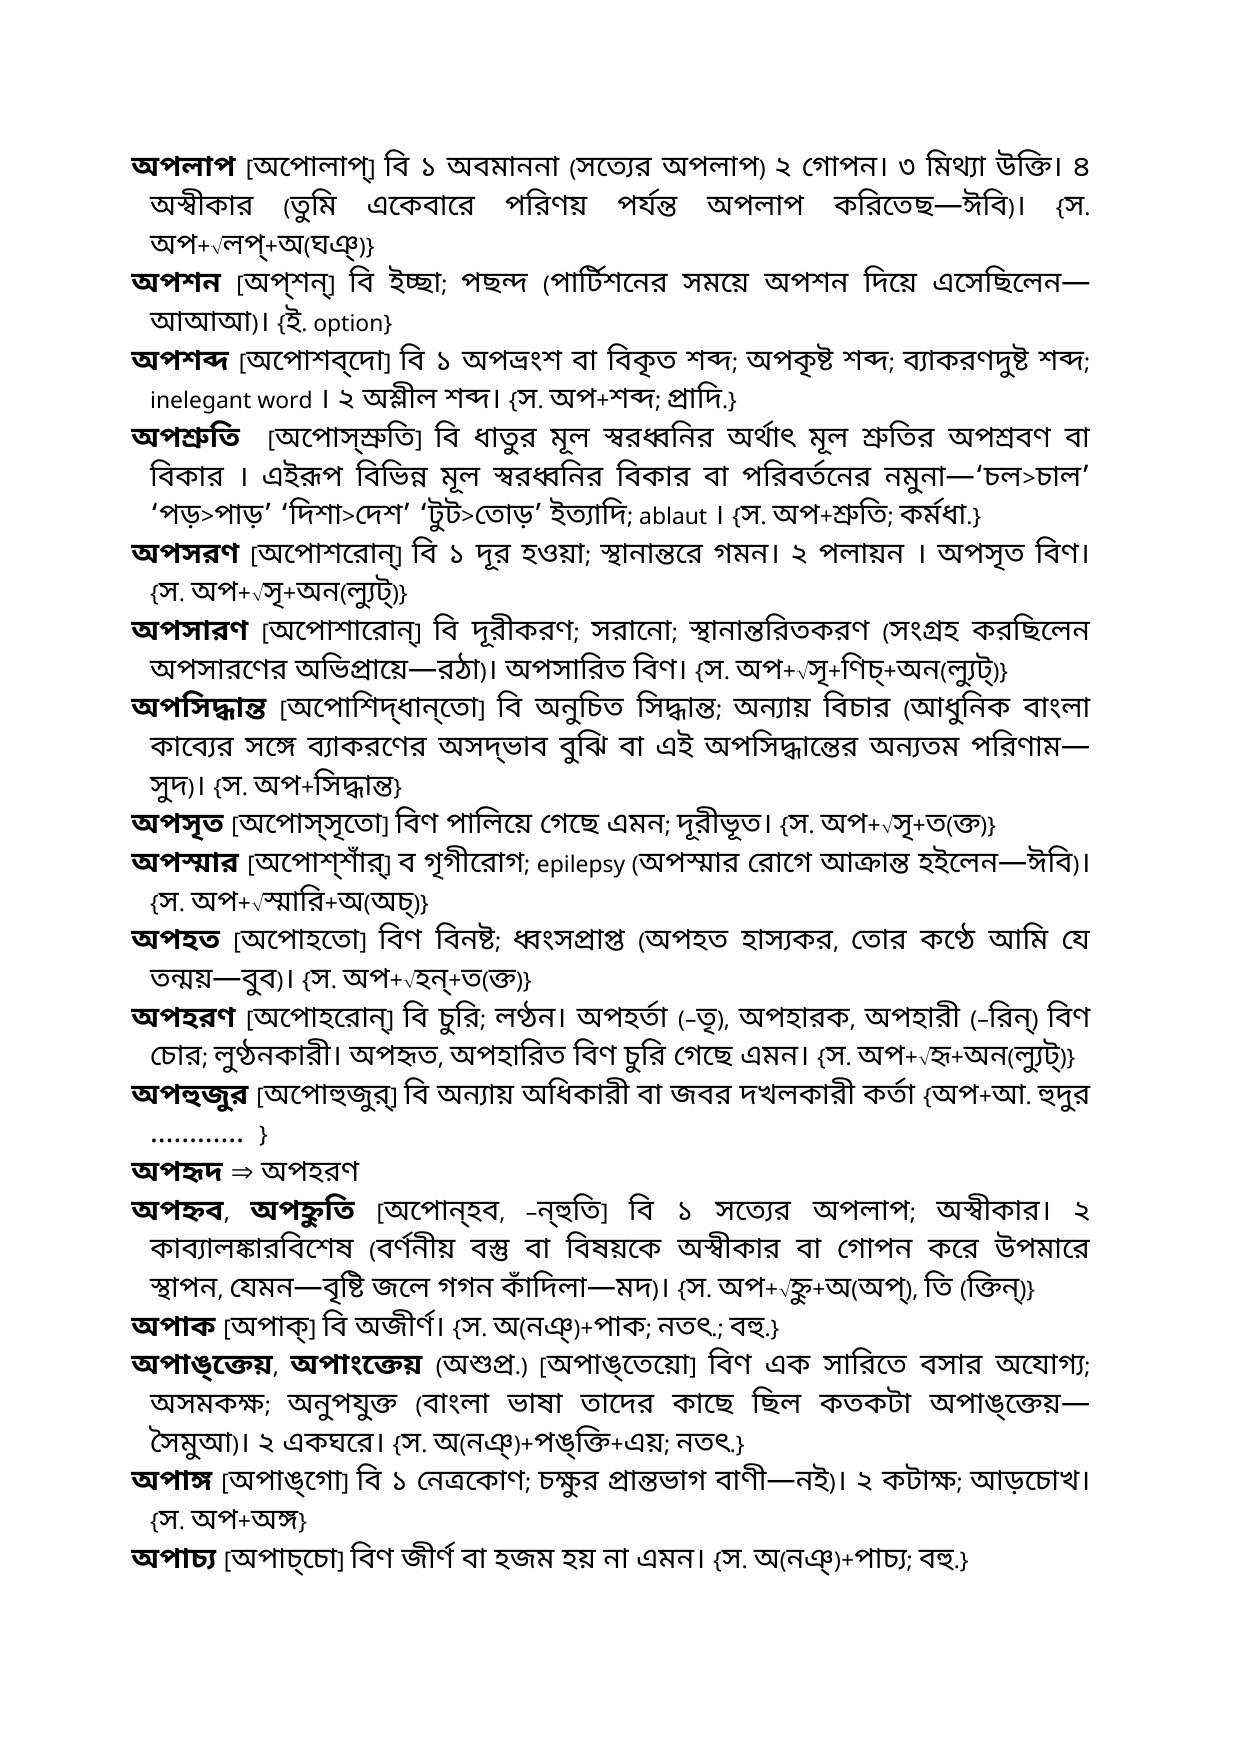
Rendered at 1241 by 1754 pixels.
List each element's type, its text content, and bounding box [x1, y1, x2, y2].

text অপসারণ [অপোশারোন্] বি দূরীকরণ; সরানো; স্থানান্তরিতকরণ (সংগ্রহ করছিলেন অপসারণের অভিপ্রায়ে—রঠা)। অপসারিত বিণ। {স. অপ+সৃ+ণিচ্+অন(ল্যুট্)} [131, 614, 1090, 691]
text অপস্মার [অপোশ্‌শাঁর্] ব গৃগীরোগ; epilepsy (অপস্মার রোগে আক্রান্ত হইলেন—ঈবি)। {স. অপ+স্মারি+অ(অচ্)} [131, 846, 1090, 923]
text অপলাপ [অপোলাপ্] বি ১ অবমাননা (সত্যের অপলাপ) ২ গোপন। ৩ মিথ্যা উক্তি। ৪ অস্বীকার (তুমি একেবারে পরিণয় পর্যন্ত অপলাপ করিতেছ—ঈবি)। {স. অপ+লপ্+অ(ঘঞ্)} [131, 150, 1090, 266]
text অপশব্দ [অপোশব্‌দো] বি ১ অপভ্রংশ বা বিকৃত শব্দ; অপকৃষ্ট শব্দ; ব্যাকরণদুষ্ট শব্দ; inelegant word । ২ অশ্লীল শব্দ। {স. অপ+শব্দ; প্রাদি.} [131, 343, 1090, 421]
text অপহ্নব, অপহ্নুতি [অপোন্‌হব, –ন্‌হুতি] বি ১ সত্যের অপলাপ; অস্বীকার। ২ কাব্যালঙ্কারবিশেষ (বর্ণনীয় বস্তু বা বিষয়কে অস্বীকার বা গোপন করে উপমারে স্থাপন, যেমন—বৃষ্টি জলে গগন কাঁদিলা—মদ)। {স. অপ+হ্নু+অ(অপ্), তি (ক্তিন্)} [131, 1193, 1090, 1309]
text অপহরণ [অপোহরোন্] বি চুরি; লণ্ঠন। অপহর্তা (–তৃ), অপহারক, অপহারী (–রিন্) বিণ চোর; লুণ্ঠনকারী। অপহৃত, অপহারিত বিণ চুরি গেছে এমন। {স. অপ+হৃ+অন(ল্যুট্)} [131, 1000, 1090, 1077]
text অপসিদ্ধান্ত [অপোশিদ্‌ধান্‌তো] বি অনুচিত সিদ্ধান্ত; অন্যায় বিচার (আধুনিক বাংলা কাব্যের সঙ্গে ব্যাকরণের অসদ্‌ভাব বুঝি বা এই অপসিদ্ধান্তের অন্যতম পরিণাম—সুদ)। {স. অপ+সিদ্ধান্ত} [131, 691, 1090, 807]
text অপাচ্য [অপাচ্‌চো] বিণ জীর্ণ বা হজম হয় না এমন। {স. অ(নঞ্)+পাচ্য; বহু.} [131, 1541, 1090, 1580]
text অপহত [অপোহতো] বিণ বিনষ্ট; ধ্বংসপ্রাপ্ত (অপহত হাস্যকর, তোর কণ্ঠে আমি যে তন্ময়—বুব)। {স. অপ+হন্+ত(ক্ত)} [131, 923, 1090, 1000]
text অপশ্রুতি [অপোস্‌স্রুতি] বি ধাতুর মূল স্বরধ্বনির অর্থাৎ মূল শ্রুতির অপশ্রবণ বা বিকার । এইরূপ বিভিন্ন মূল স্বরধ্বনির বিকার বা পরিবর্তনের নমুনা—‘চল>চাল’ ‘পড়>পাড়’ ‘দিশা>দেশ’ ‘টুট>তোড়’ ইত্যাদি; ablaut । {স. অপ+শ্রুতি; কর্মধা.} [131, 421, 1090, 536]
text অপসৃত [অপোস্‌সৃতো] বিণ পালিয়ে গেছে এমন; দূরীভূত। {স. অপ+সৃ+ত(ক্ত)} [131, 807, 1090, 846]
text অপশন [অপ্‌শন্] বি ইচ্ছা; পছন্দ (পার্টিশনের সময়ে অপশন দিয়ে এসেছিলেন—আআআ)। {ই. option} [131, 266, 1090, 343]
text অপহৃদ অপহরণ [131, 1155, 1090, 1193]
text অপাক [অপাক্] বি অজীর্ণ। {স. অ(নঞ্)+পাক; নতৎ.; বহু.} [131, 1309, 1090, 1348]
text অপাঙ্গ [অপাঙ্‌গো] বি ১ নেত্রকোণ; চক্ষুর প্রান্তভাগ বাণী—নই)। ২ কটাক্ষ; আড়চোখ। {স. অপ+অঙ্গ} [131, 1464, 1090, 1541]
text অপসরণ [অপোশরোন্] বি ১ দূর হওয়া; স্থানান্তরে গমন। ২ পলায়ন । অপসৃত বিণ। {স. অপ+সৃ+অন(ল্যুট্)} [131, 536, 1090, 614]
text অপাঙ্‌ক্তেয়, অপাংক্তেয় (অশুপ্র.) [অপাঙ্‌তেয়ো] বিণ এক সারিতে বসার অযোগ্য; অসমকক্ষ; অনুপযুক্ত (বাংলা ভাষা তাদের কাছে ছিল কতকটা অপাঙ্‌ক্তেয়—সৈমুআ)। ২ একঘরে। {স. অ(নঞ্)+পঙ্‌ক্তি+এয়; নতৎ.} [131, 1348, 1090, 1464]
text অপহুজুর [অপোহুজুর্] বি অন্যায় অধিকারী বা জবর দখলকারী কর্তা {অপ+আ. হুদুর ………… } [131, 1077, 1090, 1155]
